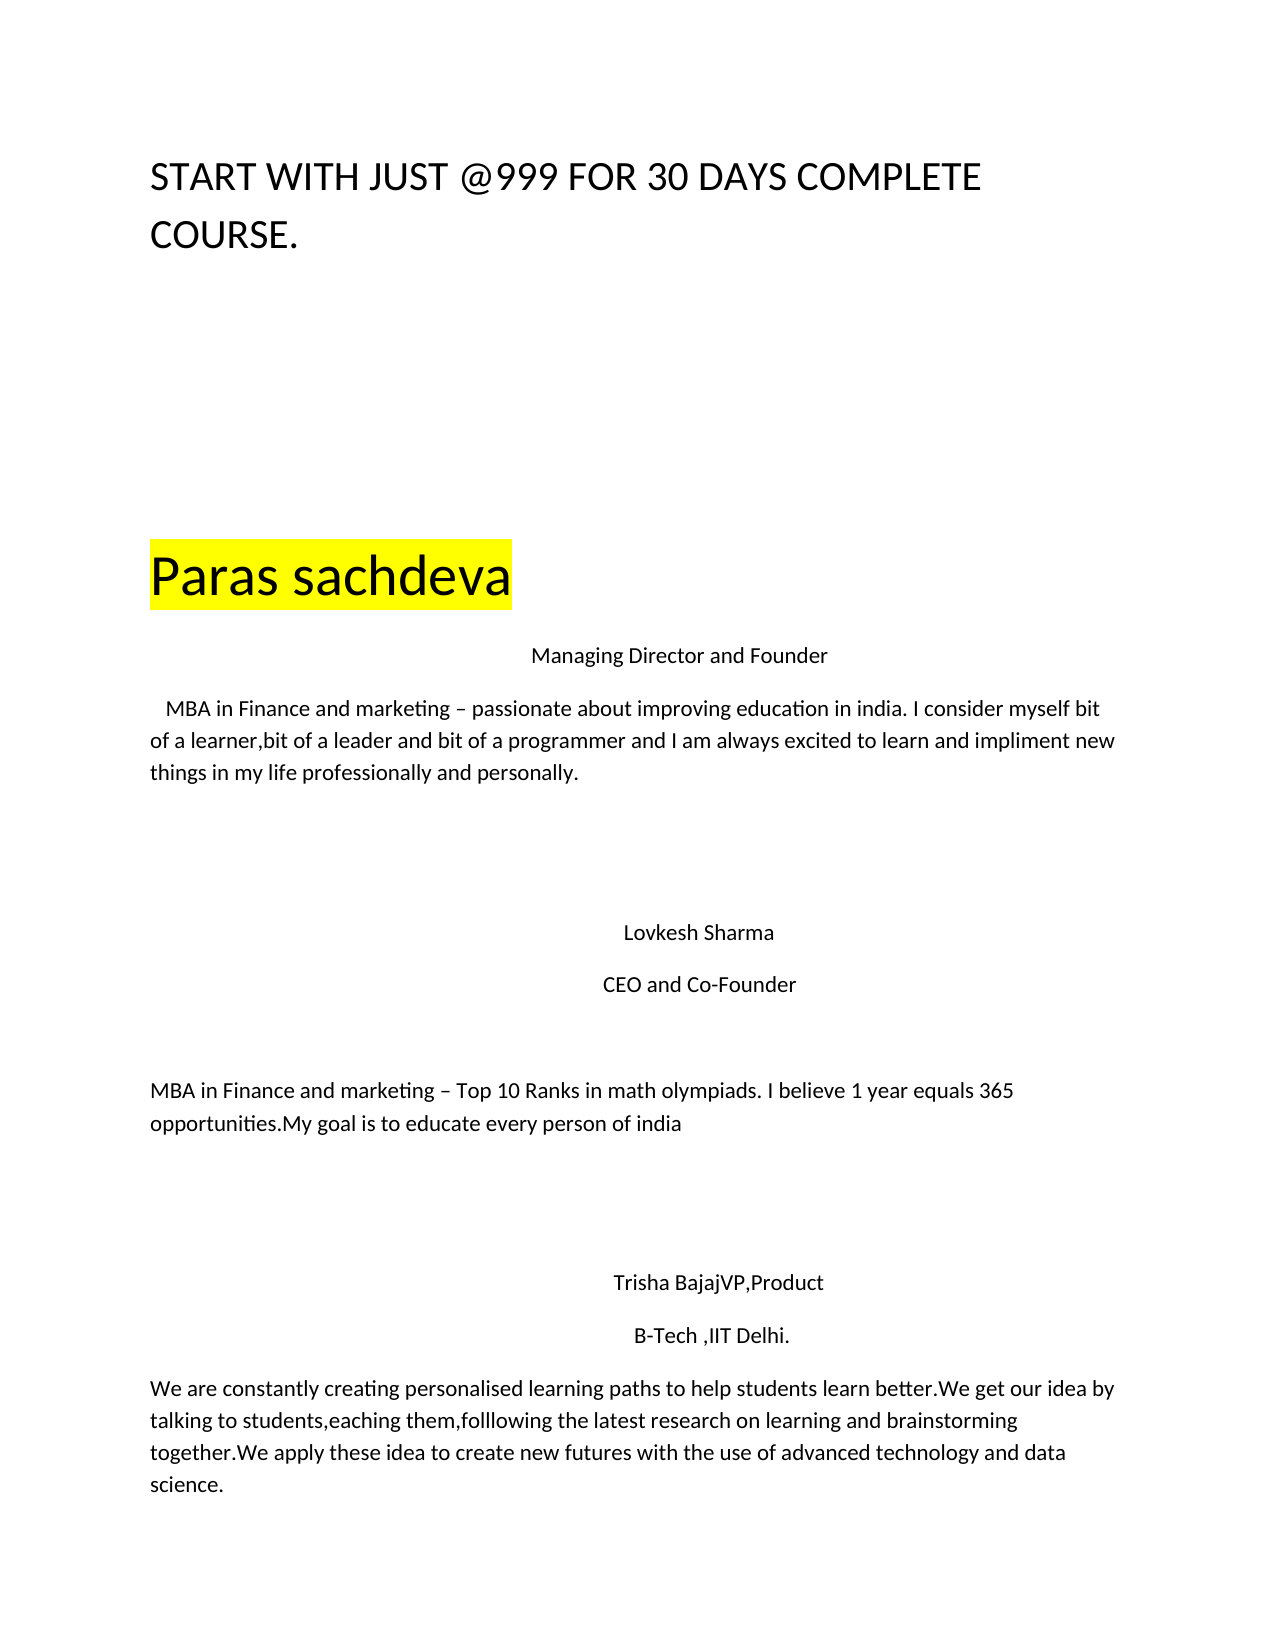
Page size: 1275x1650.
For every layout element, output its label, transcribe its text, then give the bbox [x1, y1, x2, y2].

text Paras sachdeva [150, 500, 1125, 610]
text MBA in Finance and marketing – passionate about improving education in india. I consider myself bit of a learner,bit of a leader and bit of a programmer and I am always excited to learn and impliment new things in my life professionally and personally. [150, 694, 1125, 787]
text B-Tech ,IIT Delhi. [150, 1321, 1125, 1349]
text START WITH JUST @999 FOR 30 DAYS COMPLETE COURSE. [150, 150, 1125, 259]
text Lovkesh Sharma [150, 918, 1125, 946]
text Trisha BajajVP,Product [150, 1268, 1125, 1296]
text Managing Director and Founder [150, 641, 1125, 669]
text We are constantly creating personalised learning paths to help students learn better.We get our idea by talking to students,eaching them,folllowing the latest research on learning and brainstorming together.We apply these idea to create new futures with the use of advanced technology and data science. [150, 1374, 1125, 1498]
text CEO and Co-Founder [150, 971, 1125, 999]
text MBA in Finance and marketing – Top 10 Ranks in math olympiads. I believe 1 year equals 365 opportunities.My goal is to educate every person of india [150, 1077, 1125, 1137]
